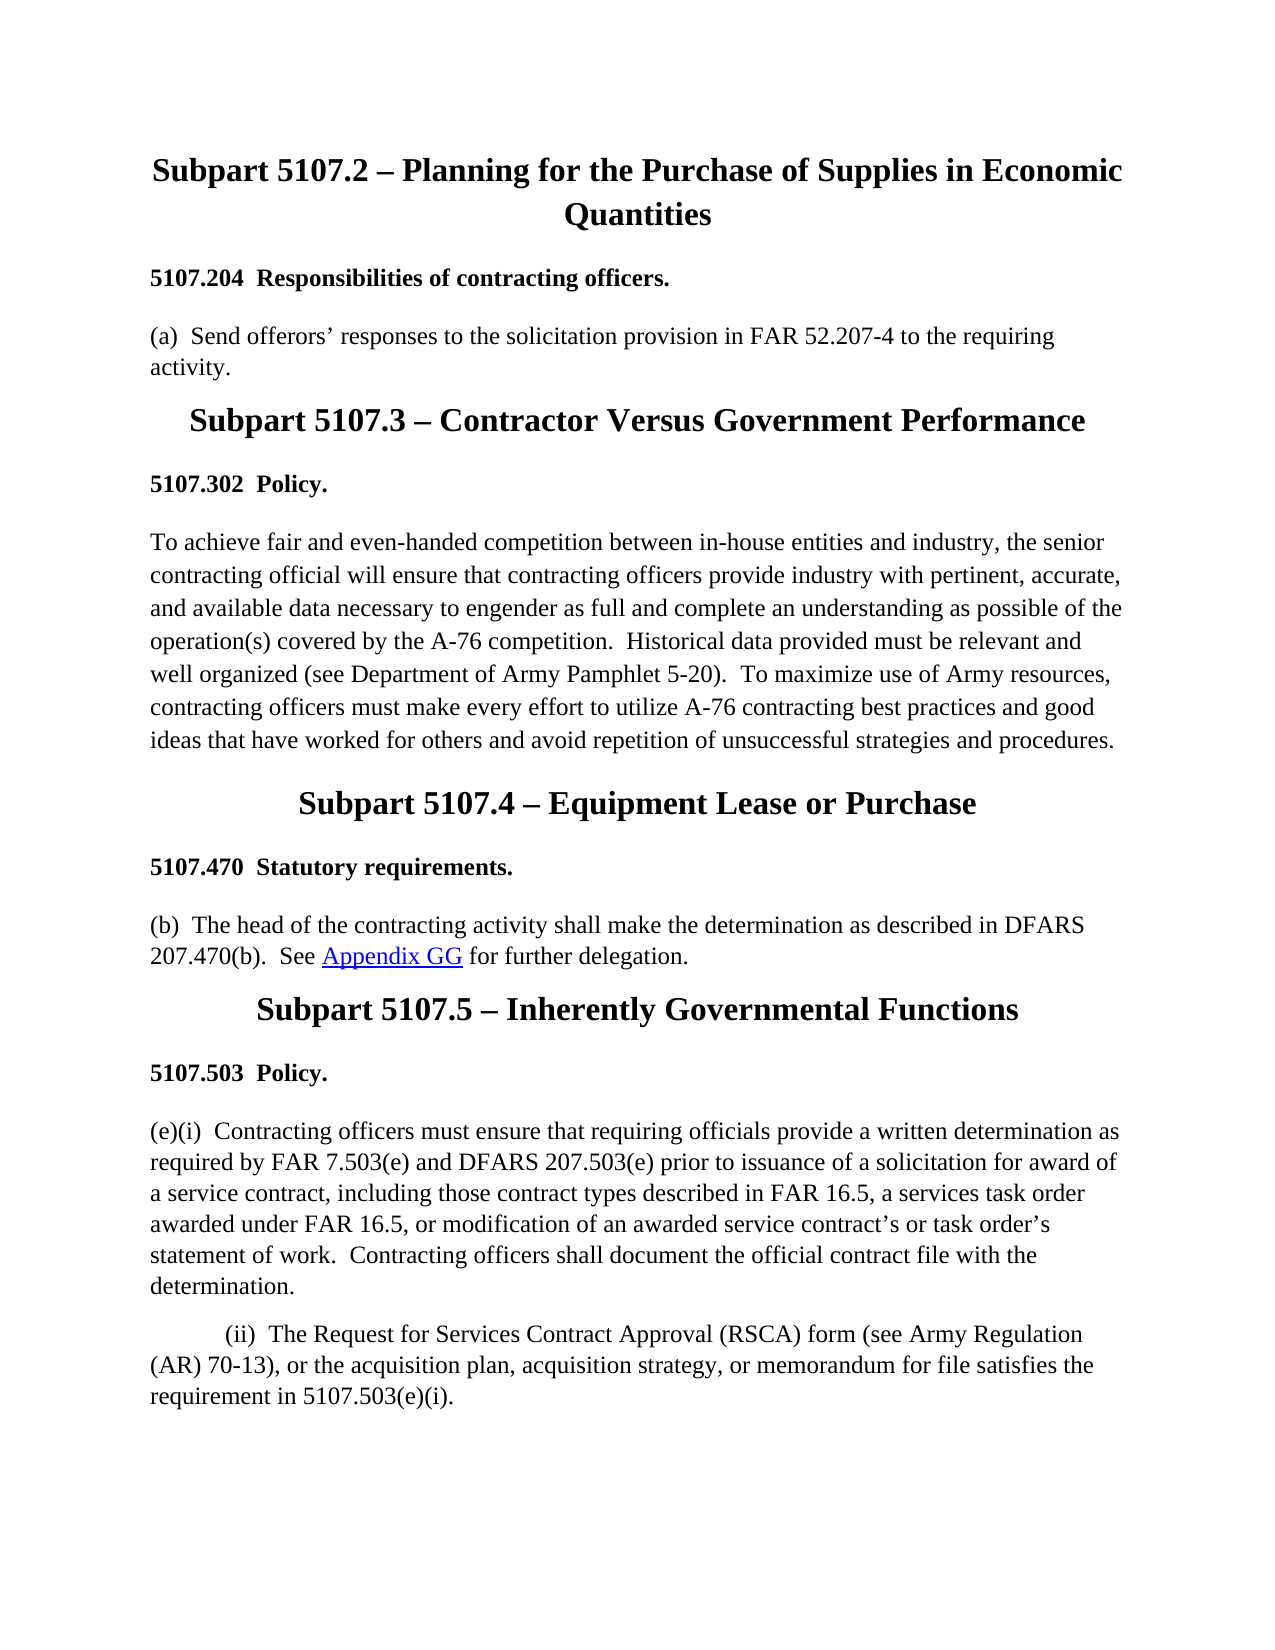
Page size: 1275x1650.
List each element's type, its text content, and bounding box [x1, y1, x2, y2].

subtitle Subpart 5107.5 – Inherently Governmental Functions [150, 989, 1125, 1027]
subtitle 5107.470 Statutory requirements. [150, 852, 1125, 881]
subtitle Subpart 5107.3 – Contractor Versus Government Performance [150, 400, 1125, 438]
text To achieve fair and even-handed competition between in-house entities and industry, the senior contracting official will ensure that contracting officers provide industry with pertinent, accurate, and available data necessary to engender as full and complete an understanding as possible of the operation(s) covered by the A-76 competition. Historical data provided must be relevant and well organized (see Department of Army Pamphlet 5-20). To maximize use of Army resources, contracting officers must make every effort to utilize A-76 contracting best practices and good ideas that have worked for others and avoid repetition of unsuccessful strategies and procedures. [150, 527, 1125, 754]
subtitle Subpart 5107.4 – Equipment Lease or Purchase [150, 783, 1125, 821]
subtitle 5107.204 Responsibilities of contracting officers. [150, 263, 1125, 292]
list (e)(i) Contracting officers must ensure that requiring officials provide a written determination as required by FAR 7.503(e) and DFARS 207.503(e) prior to issuance of a solicitation for award of a service contract, including those contract types described in FAR 16.5, a services task order awarded under FAR 16.5, or modification of an awarded service contract’s or task order’s statement of work. Contracting officers shall document the official contract file with the determination. [150, 1116, 1125, 1300]
list (ii) The Request for Services Contract Approval (RSCA) form (see Army Regulation (AR) 70-13), or the acquisition plan, acquisition strategy, or memorandum for file satisfies the requirement in 5107.503(e)(i). [150, 1319, 1125, 1410]
list (b) The head of the contracting activity shall make the determination as described in DFARS 207.470(b). See Appendix GG for further delegation. [150, 910, 1125, 970]
subtitle Subpart 5107.2 – Planning for the Purchase of Supplies in Economic Quantities [150, 150, 1125, 232]
list (a) Send offerors’ responses to the solicitation provision in FAR 52.207-4 to the requiring activity. [150, 321, 1125, 381]
subtitle 5107.302 Policy. [150, 469, 1125, 498]
subtitle 5107.503 Policy. [150, 1058, 1125, 1087]
